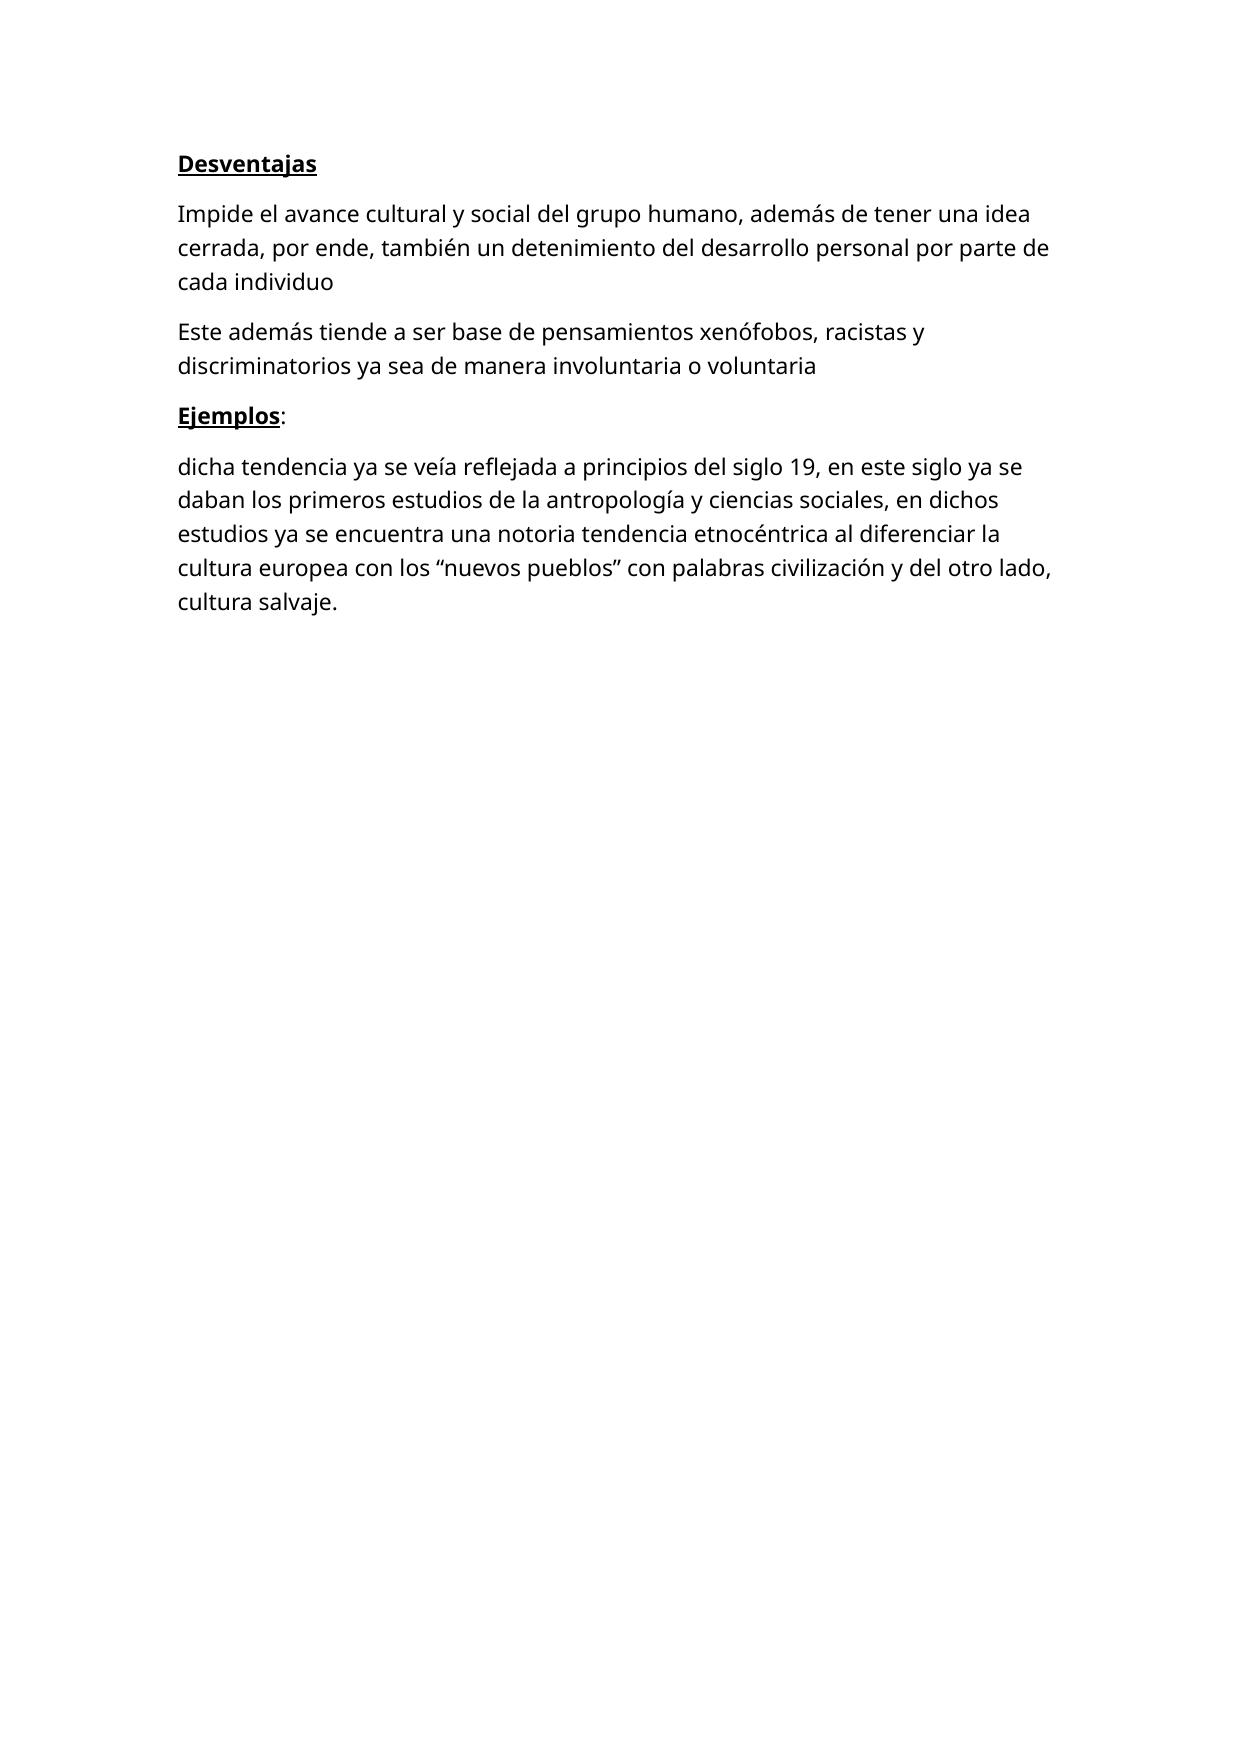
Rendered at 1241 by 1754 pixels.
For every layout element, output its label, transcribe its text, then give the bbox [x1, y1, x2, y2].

text Ejemplos: [177, 400, 1063, 431]
text Este además tiende a ser base de pensamientos xenófobos, racistas y discriminatorios ya sea de manera involuntaria o voluntaria [177, 316, 1063, 381]
text Desventajas [177, 148, 1063, 179]
text Impide el avance cultural y social del grupo humano, además de tener una idea cerrada, por ende, también un detenimiento del desarrollo personal por parte de cada individuo [177, 198, 1063, 297]
text dicha tendencia ya se veía reflejada a principios del siglo 19, en este siglo ya se daban los primeros estudios de la antropología y ciencias sociales, en dichos estudios ya se encuentra una notoria tendencia etnocéntrica al diferenciar la cultura europea con los “nuevos pueblos” con palabras civilización y del otro lado, cultura salvaje. [177, 451, 1063, 617]
